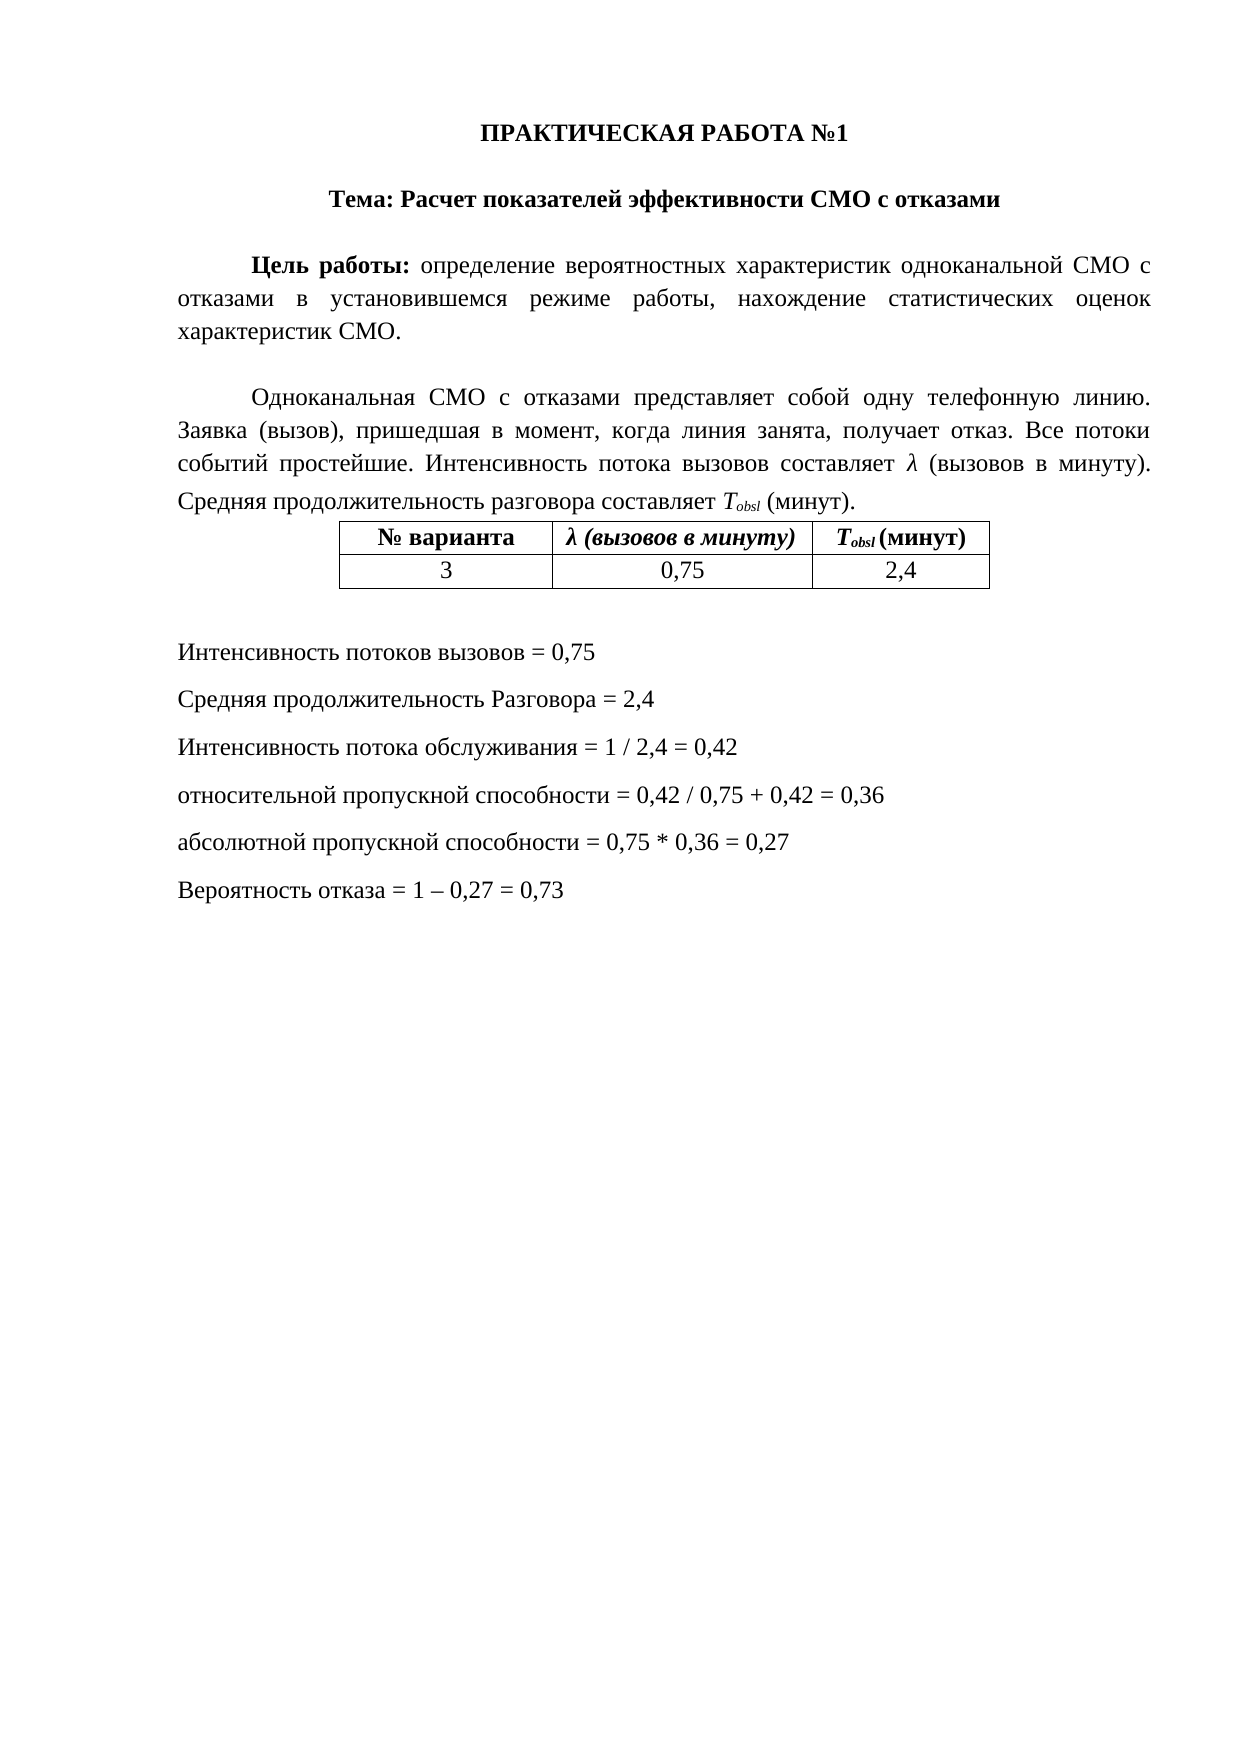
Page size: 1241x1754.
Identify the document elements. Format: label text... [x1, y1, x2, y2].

text Средняя продолжительность Разговора = 2,4 [177, 684, 1152, 713]
table_header Tobsl (минут) [813, 522, 989, 554]
text Интенсивность потоков вызовов = 0,75 [177, 637, 1152, 665]
table_header λ (вызовов в минуту) [553, 522, 812, 554]
table_header № варианта [340, 522, 552, 554]
text Вероятность отказа = 1 – 0,27 = 0,73 [177, 875, 1152, 904]
text ПРАКТИЧЕСКАЯ РАБОТА №1 [177, 118, 1152, 147]
table_cell 0,75 [553, 555, 812, 588]
text Одноканальная СМО с отказами представляет собой одну телефонную линию. Заявка (вызов), пришедшая в момент, когда линия занята, получает отказ. Все потоки событий простейшие. Интенсивность потока вызовов составляет λ (вызовов в минуту). Средняя продолжительность разговора составляет Tobsl (минут). [177, 382, 1152, 516]
table_cell 2,4 [813, 555, 989, 588]
text Цель работы: определение вероятностных характеристик одноканальной СМО с отказами в установившемся режиме работы, нахождение статистических оценок характеристик СМО. [177, 250, 1152, 345]
text относительной пропускной способности = 0,42 / 0,75 + 0,42 = 0,36 [177, 780, 1152, 808]
table_cell 3 [340, 555, 552, 588]
text абсолютной пропускной способности = 0,75 * 0,36 = 0,27 [177, 827, 1152, 856]
text Интенсивность потока обслуживания = 1 / 2,4 = 0,42 [177, 732, 1152, 761]
text Тема: Расчет показателей эффективности СМО с отказами [177, 184, 1152, 213]
